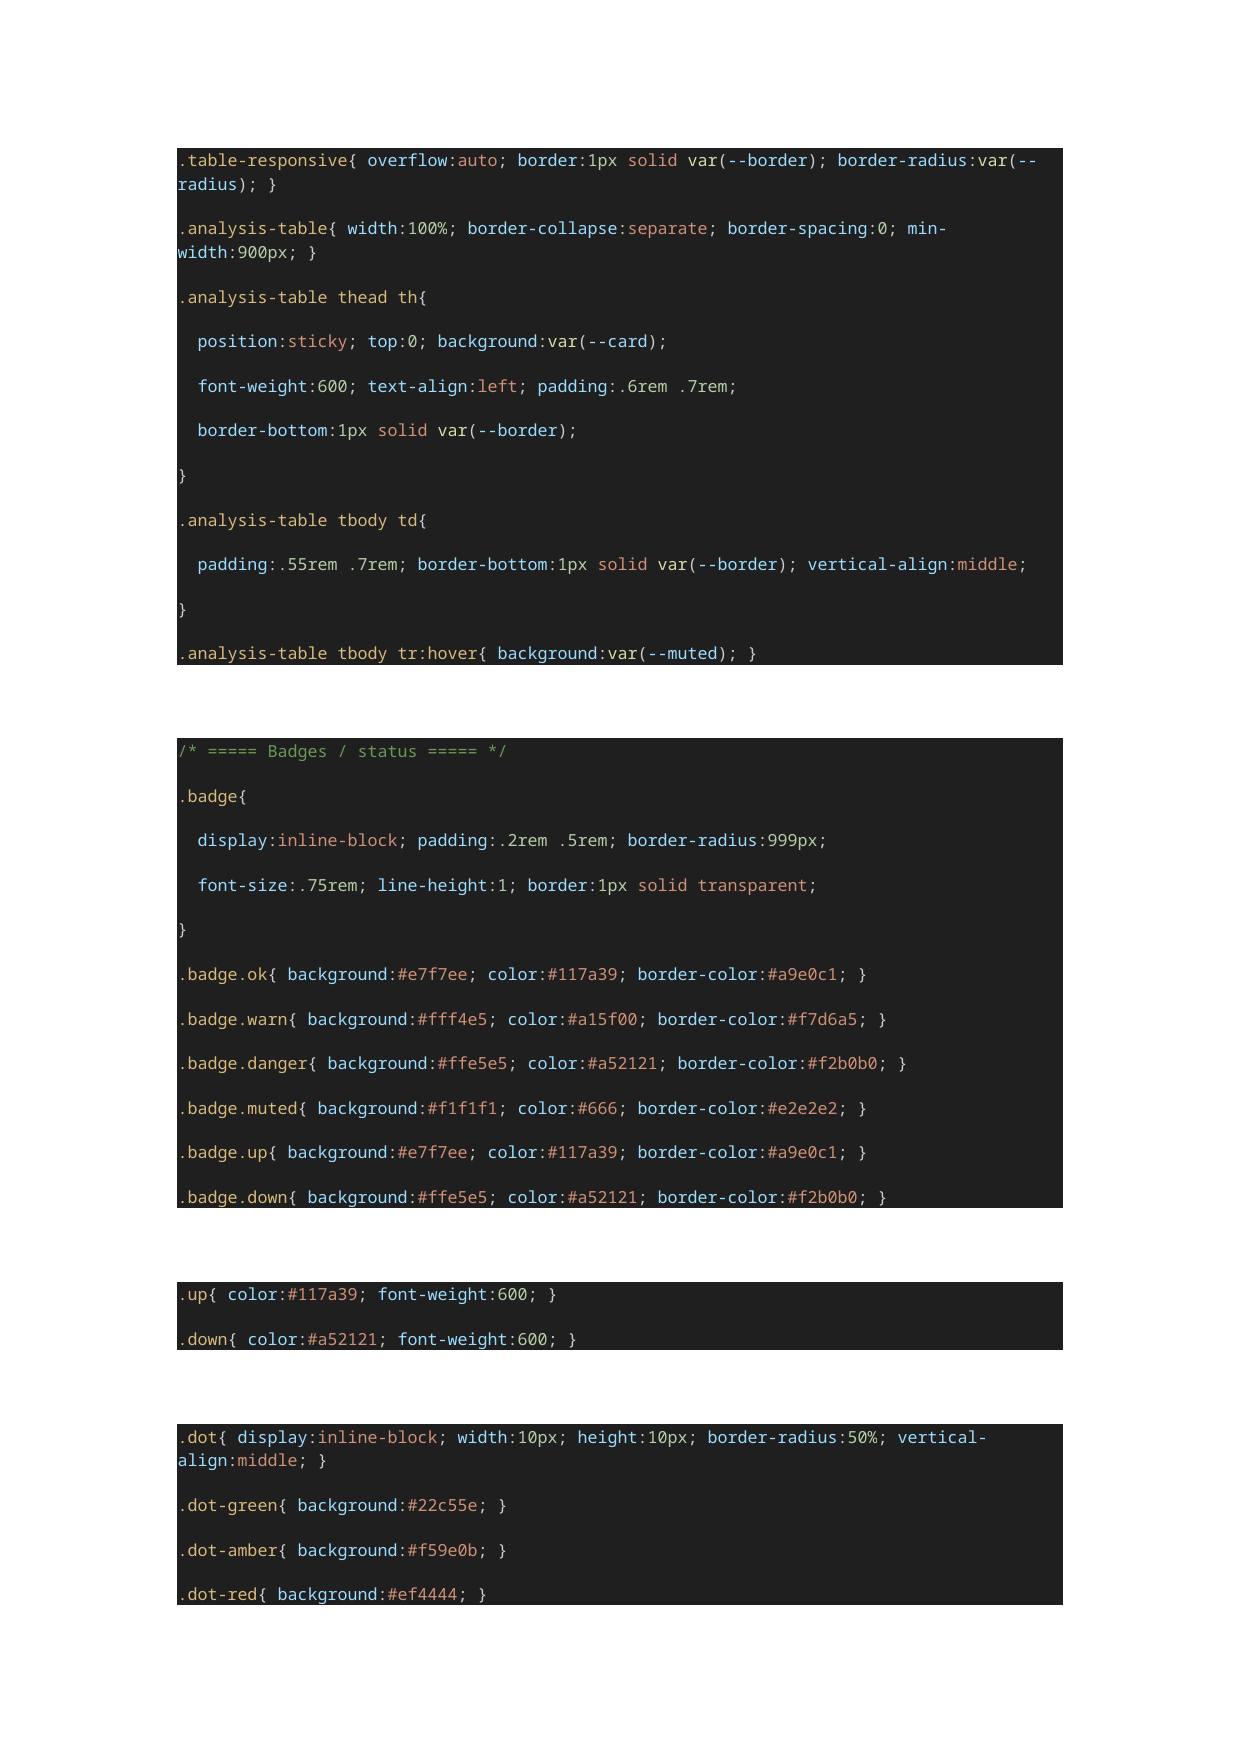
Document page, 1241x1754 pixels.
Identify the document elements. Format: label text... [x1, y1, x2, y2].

text .analysis-table{ width:100%; border-collapse:separate; border-spacing:0; min-width:900px; } [177, 216, 1063, 263]
text .badge.down{ background:#ffe5e5; color:#a52121; border-color:#f2b0b0; } [177, 1184, 1063, 1208]
text } [177, 917, 1063, 941]
text .dot{ display:inline-block; width:10px; height:10px; border-radius:50%; vertical-align:middle; } [177, 1424, 1063, 1472]
text position:sticky; top:0; background:var(--card); [177, 329, 1063, 353]
text } [177, 596, 1063, 620]
text .analysis-table thead th{ [177, 284, 1063, 308]
text .dot-green{ background:#22c55e; } [177, 1492, 1063, 1516]
text border-bottom:1px solid var(--border); [177, 418, 1063, 442]
text .analysis-table tbody tr:hover{ background:var(--muted); } [177, 641, 1063, 665]
text .badge.danger{ background:#ffe5e5; color:#a52121; border-color:#f2b0b0; } [177, 1051, 1063, 1074]
text font-size:.75rem; line-height:1; border:1px solid transparent; [177, 872, 1063, 896]
text padding:.55rem .7rem; border-bottom:1px solid var(--border); vertical-align:middle; [177, 552, 1063, 576]
text .analysis-table tbody td{ [177, 507, 1063, 531]
text .dot-amber{ background:#f59e0b; } [177, 1537, 1063, 1561]
text .badge.up{ background:#e7f7ee; color:#117a39; border-color:#a9e0c1; } [177, 1140, 1063, 1163]
text .up{ color:#117a39; font-weight:600; } [177, 1282, 1063, 1306]
text .dot-red{ background:#ef4444; } [177, 1582, 1063, 1605]
text .badge.muted{ background:#f1f1f1; color:#666; border-color:#e2e2e2; } [177, 1095, 1063, 1119]
text .badge{ [177, 783, 1063, 807]
text .badge.ok{ background:#e7f7ee; color:#117a39; border-color:#a9e0c1; } [177, 961, 1063, 985]
text .table-responsive{ overflow:auto; border:1px solid var(--border); border-radius:var(--radius); } [177, 148, 1063, 195]
text } [177, 463, 1063, 486]
text .badge.warn{ background:#fff4e5; color:#a15f00; border-color:#f7d6a5; } [177, 1006, 1063, 1030]
text display:inline-block; padding:.2rem .5rem; border-radius:999px; [177, 828, 1063, 851]
text .down{ color:#a52121; font-weight:600; } [177, 1327, 1063, 1350]
text font-weight:600; text-align:left; padding:.6rem .7rem; [177, 373, 1063, 397]
text /* ===== Badges / status ===== */ [177, 738, 1063, 762]
